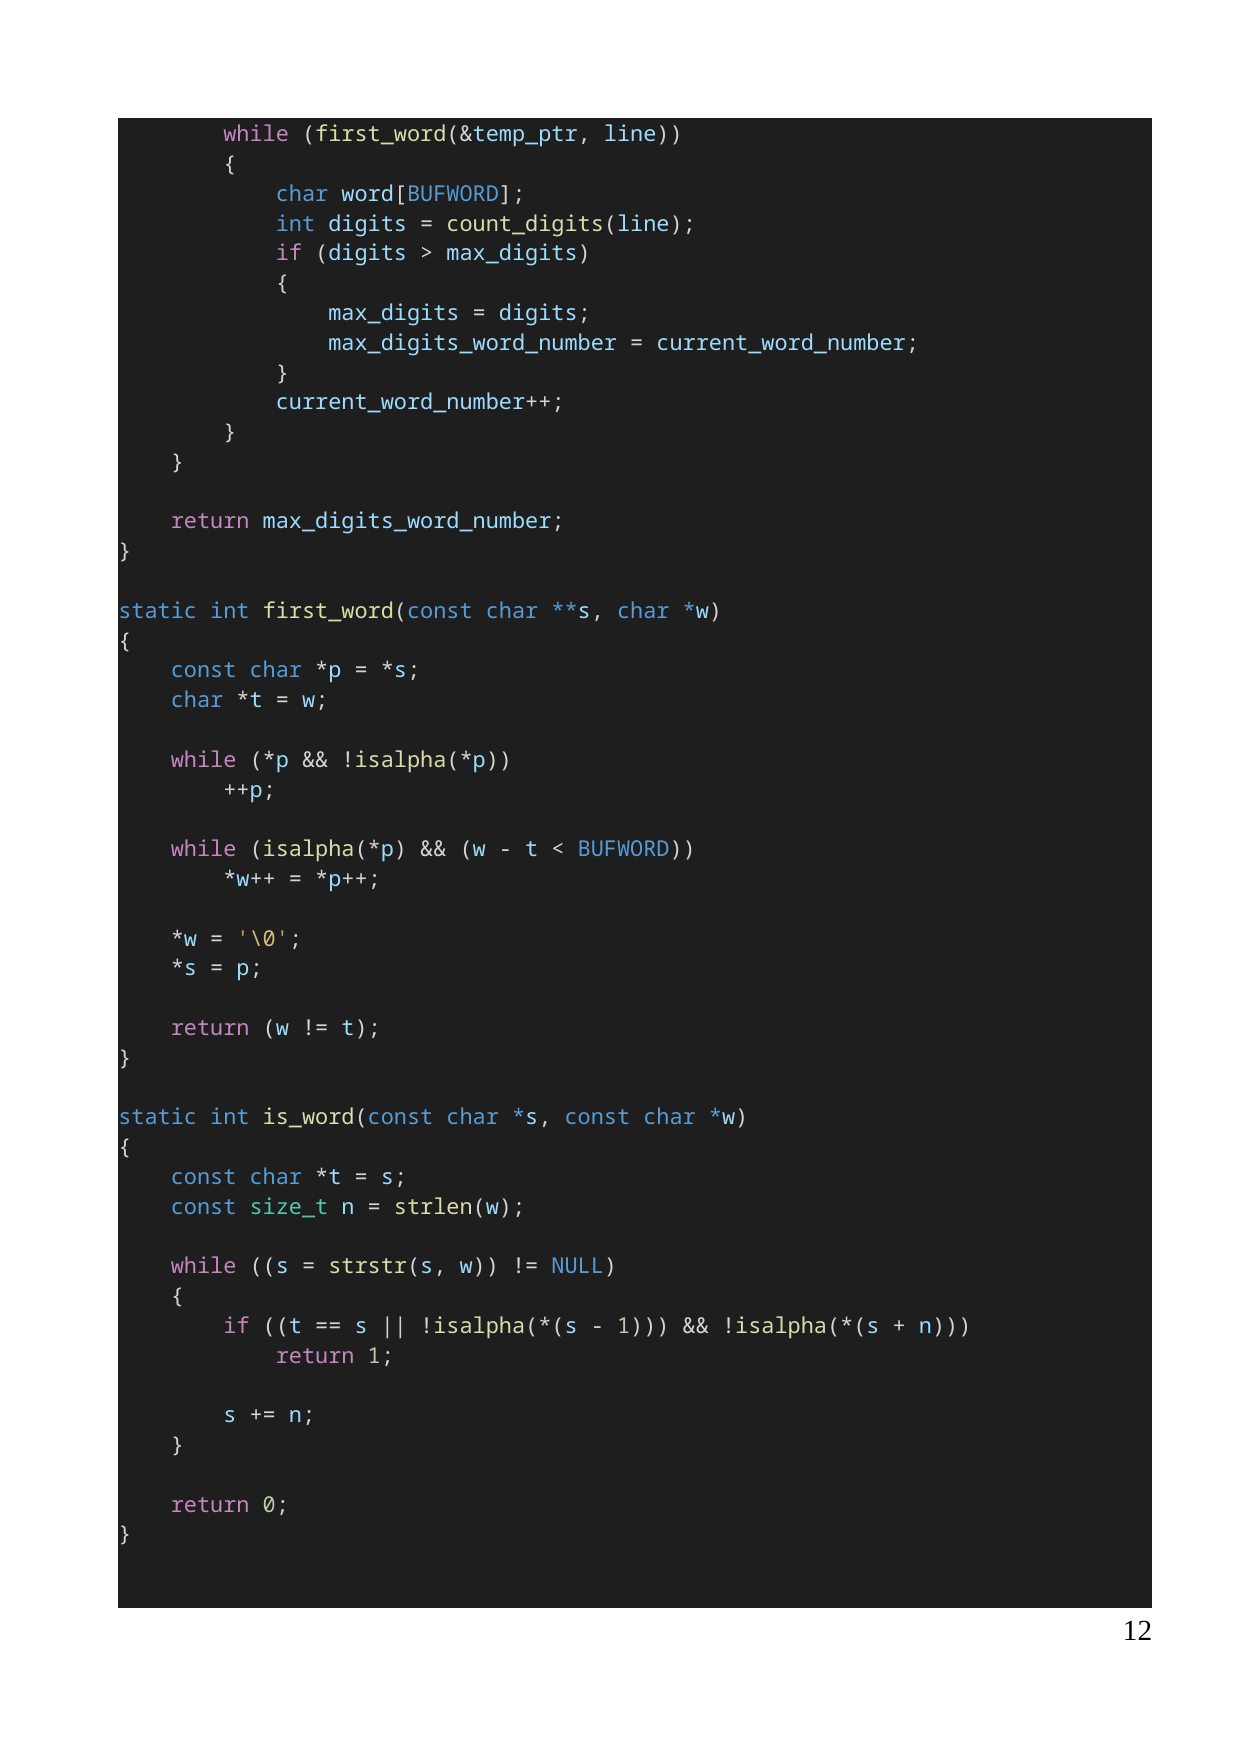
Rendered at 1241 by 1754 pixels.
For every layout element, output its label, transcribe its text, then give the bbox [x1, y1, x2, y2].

text max_digits = digits; [118, 297, 1152, 327]
text { [118, 1131, 1152, 1161]
text { [118, 148, 1152, 178]
text current_word_number++; [118, 386, 1152, 416]
text } [118, 446, 1152, 476]
text s += n; [118, 1399, 1152, 1429]
text *s = p; [118, 952, 1152, 982]
text static int first_word(const char **s, char *w) [118, 595, 1152, 624]
text } [118, 1042, 1152, 1071]
text *w++ = *p++; [118, 863, 1152, 893]
text *w = '\0'; [118, 922, 1152, 952]
text int digits = count_digits(line); [118, 207, 1152, 237]
text while (*p && !isalpha(*p)) [118, 744, 1152, 773]
text return max_digits_word_number; [118, 505, 1152, 535]
text const char *p = *s; [118, 654, 1152, 684]
text { [118, 624, 1152, 654]
text } [118, 1518, 1152, 1548]
text return 1; [118, 1339, 1152, 1369]
text const size_t n = strlen(w); [118, 1191, 1152, 1220]
text } [118, 1429, 1152, 1459]
text while (first_word(&temp_ptr, line)) [118, 118, 1152, 148]
text while ((s = strstr(s, w)) != NULL) [118, 1250, 1152, 1280]
text { [118, 1280, 1152, 1310]
text char word[BUFWORD]; [118, 178, 1152, 207]
text if (digits > max_digits) [118, 237, 1152, 267]
text while (isalpha(*p) && (w - t < BUFWORD)) [118, 833, 1152, 863]
text } [118, 416, 1152, 446]
text static int is_word(const char *s, const char *w) [118, 1101, 1152, 1131]
text if ((t == s || !isalpha(*(s - 1))) && !isalpha(*(s + n))) [118, 1310, 1152, 1339]
text max_digits_word_number = current_word_number; [118, 327, 1152, 356]
text return 0; [118, 1488, 1152, 1518]
text const char *t = s; [118, 1161, 1152, 1191]
text { [118, 267, 1152, 297]
text char *t = w; [118, 684, 1152, 714]
text return (w != t); [118, 1012, 1152, 1042]
text } [118, 535, 1152, 565]
text } [118, 356, 1152, 386]
text ++p; [118, 773, 1152, 803]
